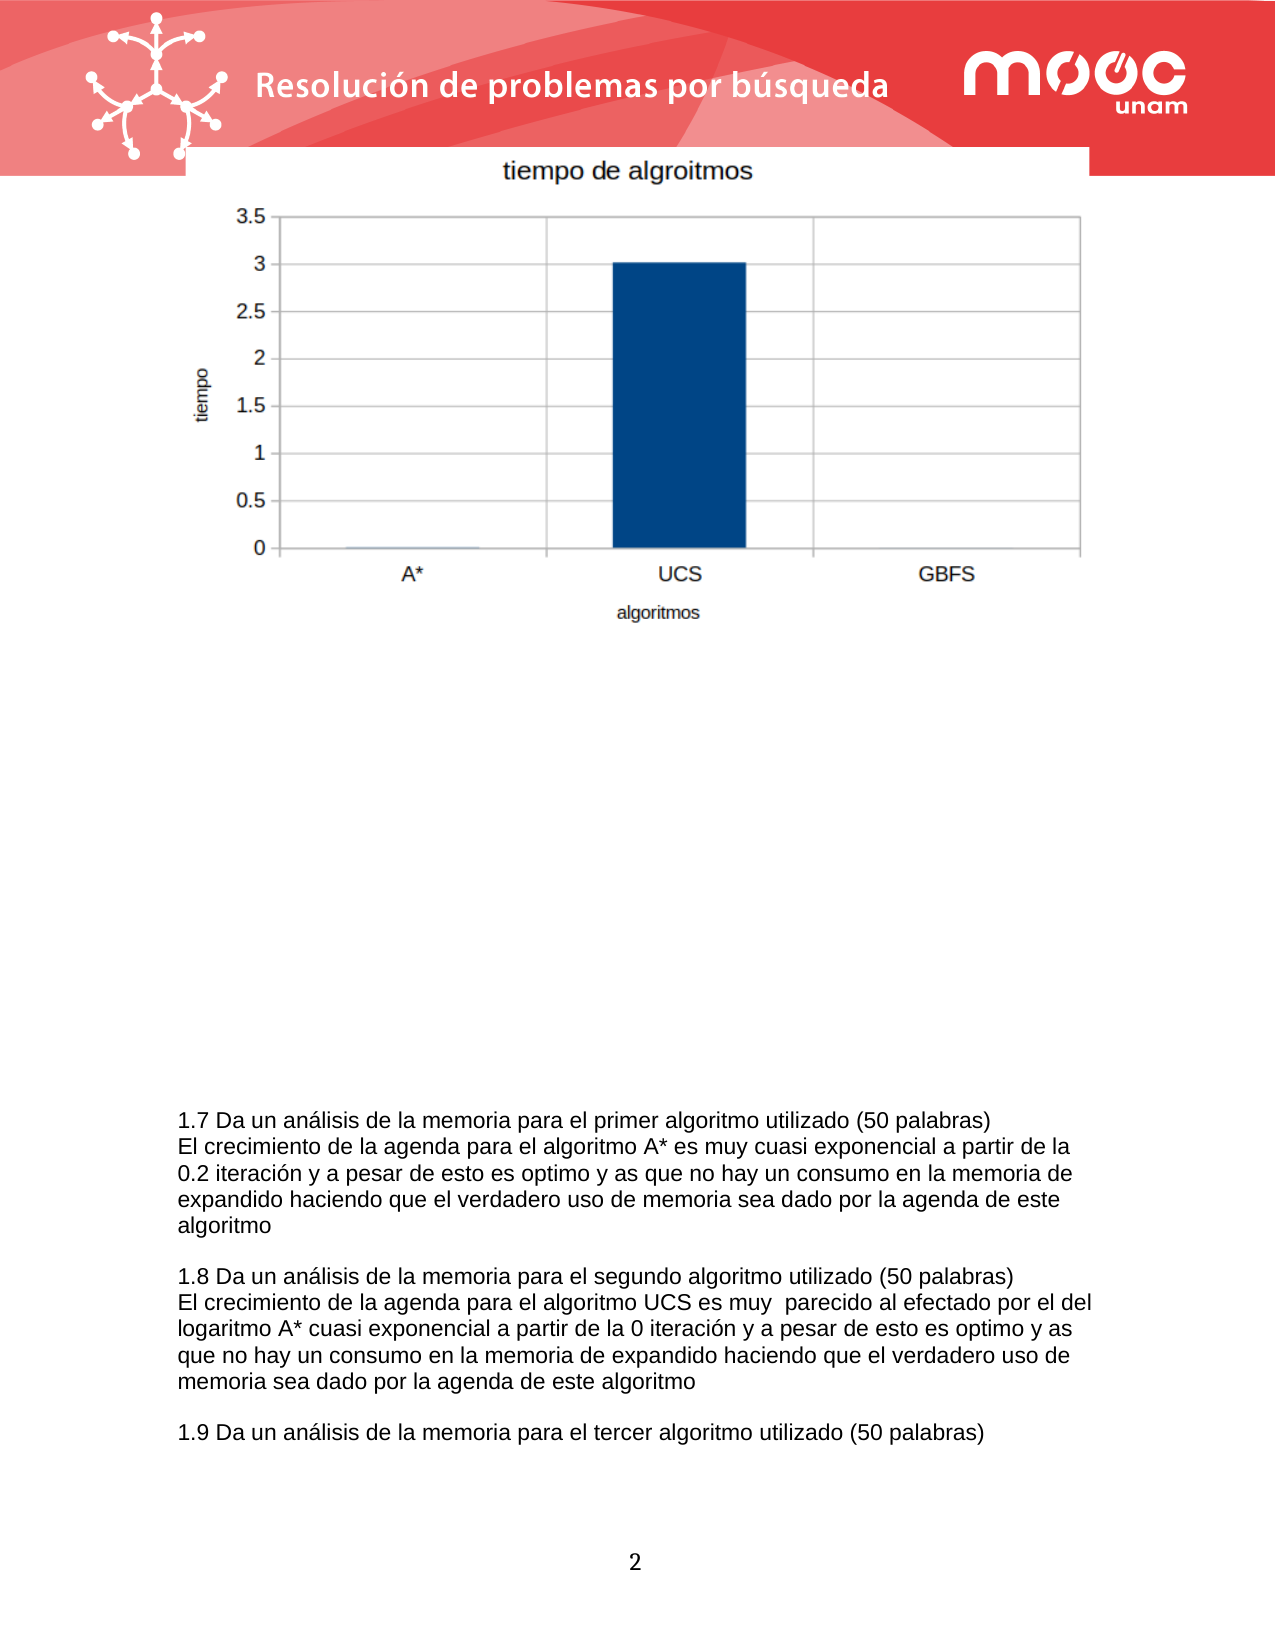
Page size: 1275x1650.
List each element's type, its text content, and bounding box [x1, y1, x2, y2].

text 1.9 Da un análisis de la memoria para el tercer algoritmo utilizado (50 palabras) [177, 1418, 1098, 1445]
text 1.7 Da un análisis de la memoria para el primer algoritmo utilizado (50 palabras) [177, 1107, 1098, 1133]
text El crecimiento de la agenda para el algoritmo A* es muy cuasi exponencial a partir de la 0.2 iteración y a pesar de esto es optimo y as que no hay un consumo en la memoria de expandido haciendo que el verdadero uso de memoria sea dado por la agenda de este algoritmo [177, 1133, 1098, 1238]
text El crecimiento de la agenda para el algoritmo UCS es muy parecido al efectado por el del logaritmo A* cuasi exponencial a partir de la 0 iteración y a pesar de esto es optimo y as que no hay un consumo en la memoria de expandido haciendo que el verdadero uso de memoria sea dado por la agenda de este algoritmo [177, 1289, 1098, 1394]
text 1.8 Da un análisis de la memoria para el segundo algoritmo utilizado (50 palabras) [177, 1263, 1098, 1289]
picture [0, 0, 1275, 644]
